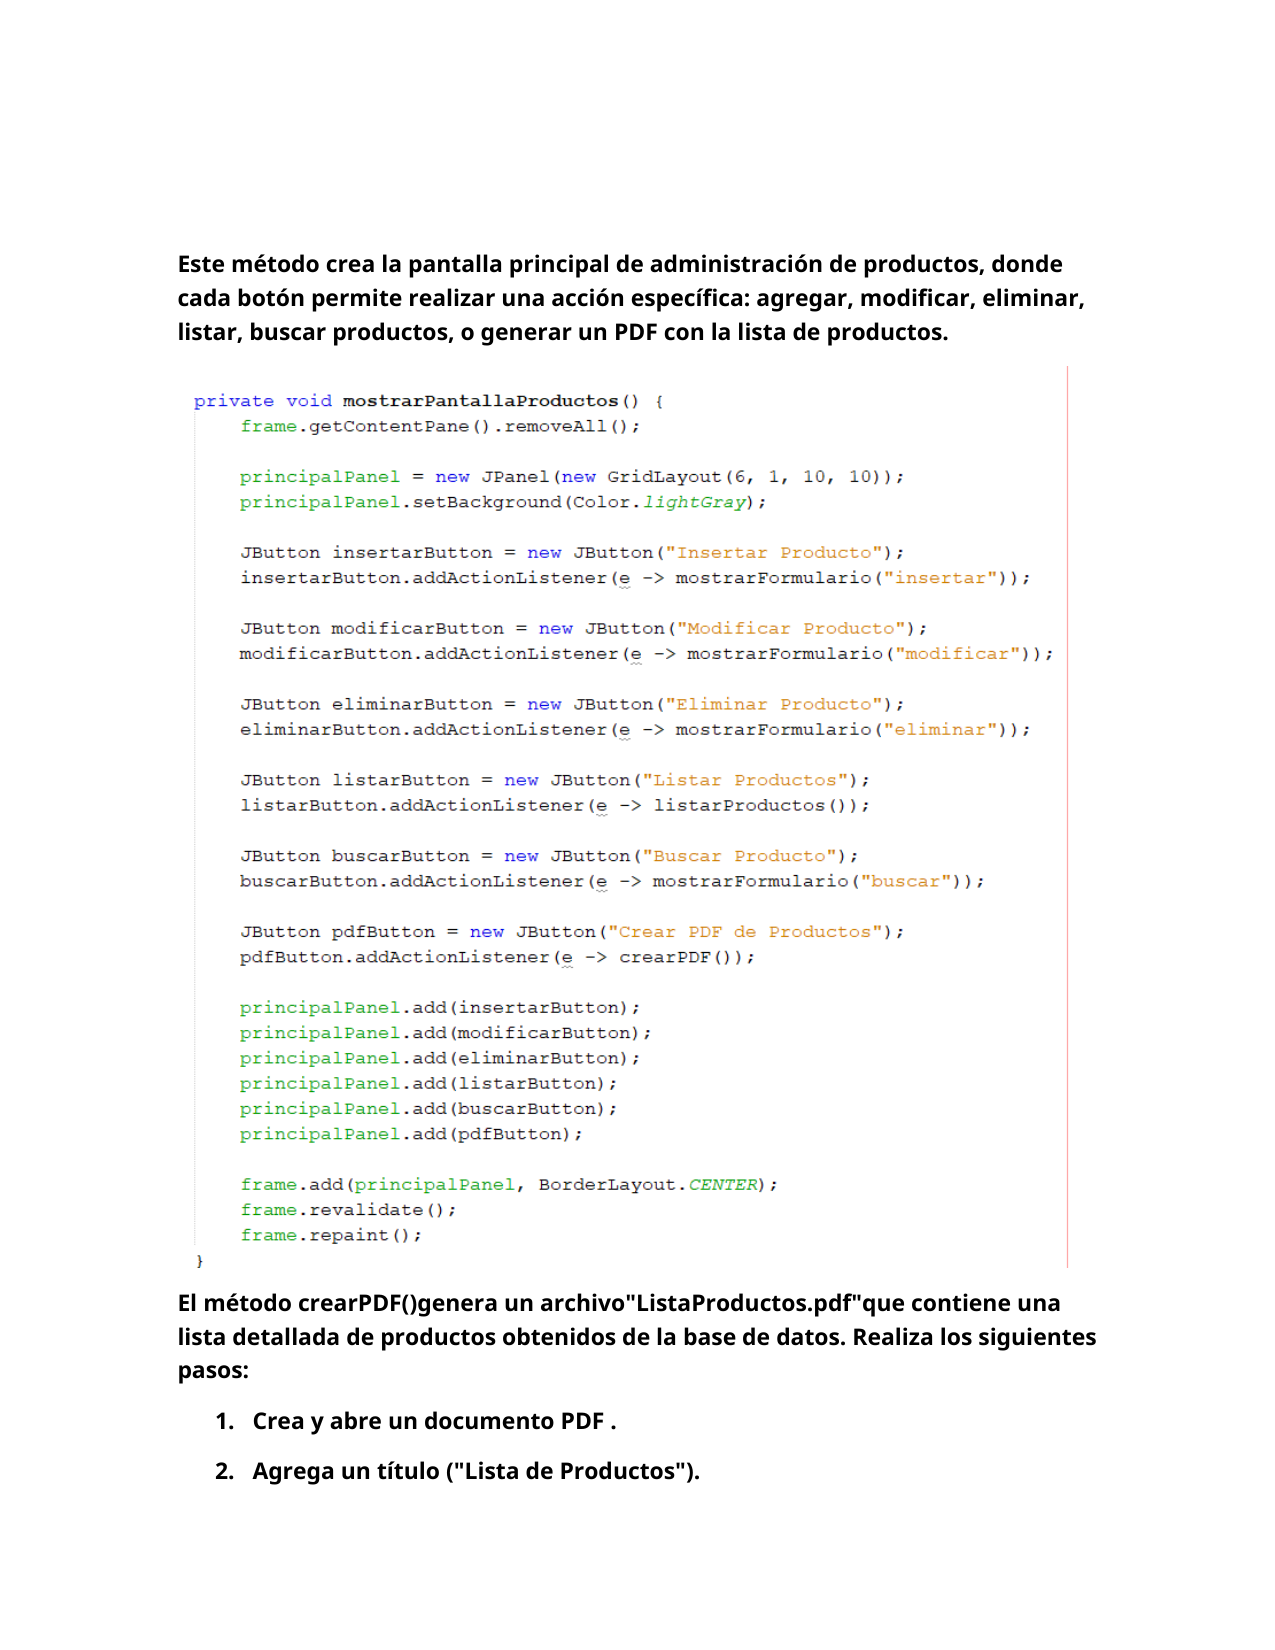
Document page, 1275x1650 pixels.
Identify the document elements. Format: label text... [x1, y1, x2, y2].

text Este método crea la pantalla principal de administración de productos, donde cada botón permite realizar una acción específica: agregar, modificar, eliminar, listar, buscar productos, o generar un PDF con la lista de productos. [177, 248, 1098, 347]
list Agrega un título ("Lista de Productos"). [215, 1455, 1098, 1486]
picture [177, 366, 1098, 1268]
list Crea y abre un documento PDF . [215, 1404, 1098, 1436]
text El método crearPDF()genera un archivo"ListaProductos.pdf"que contiene una lista detallada de productos obtenidos de la base de datos. Realiza los siguientes pasos: [177, 1287, 1098, 1385]
